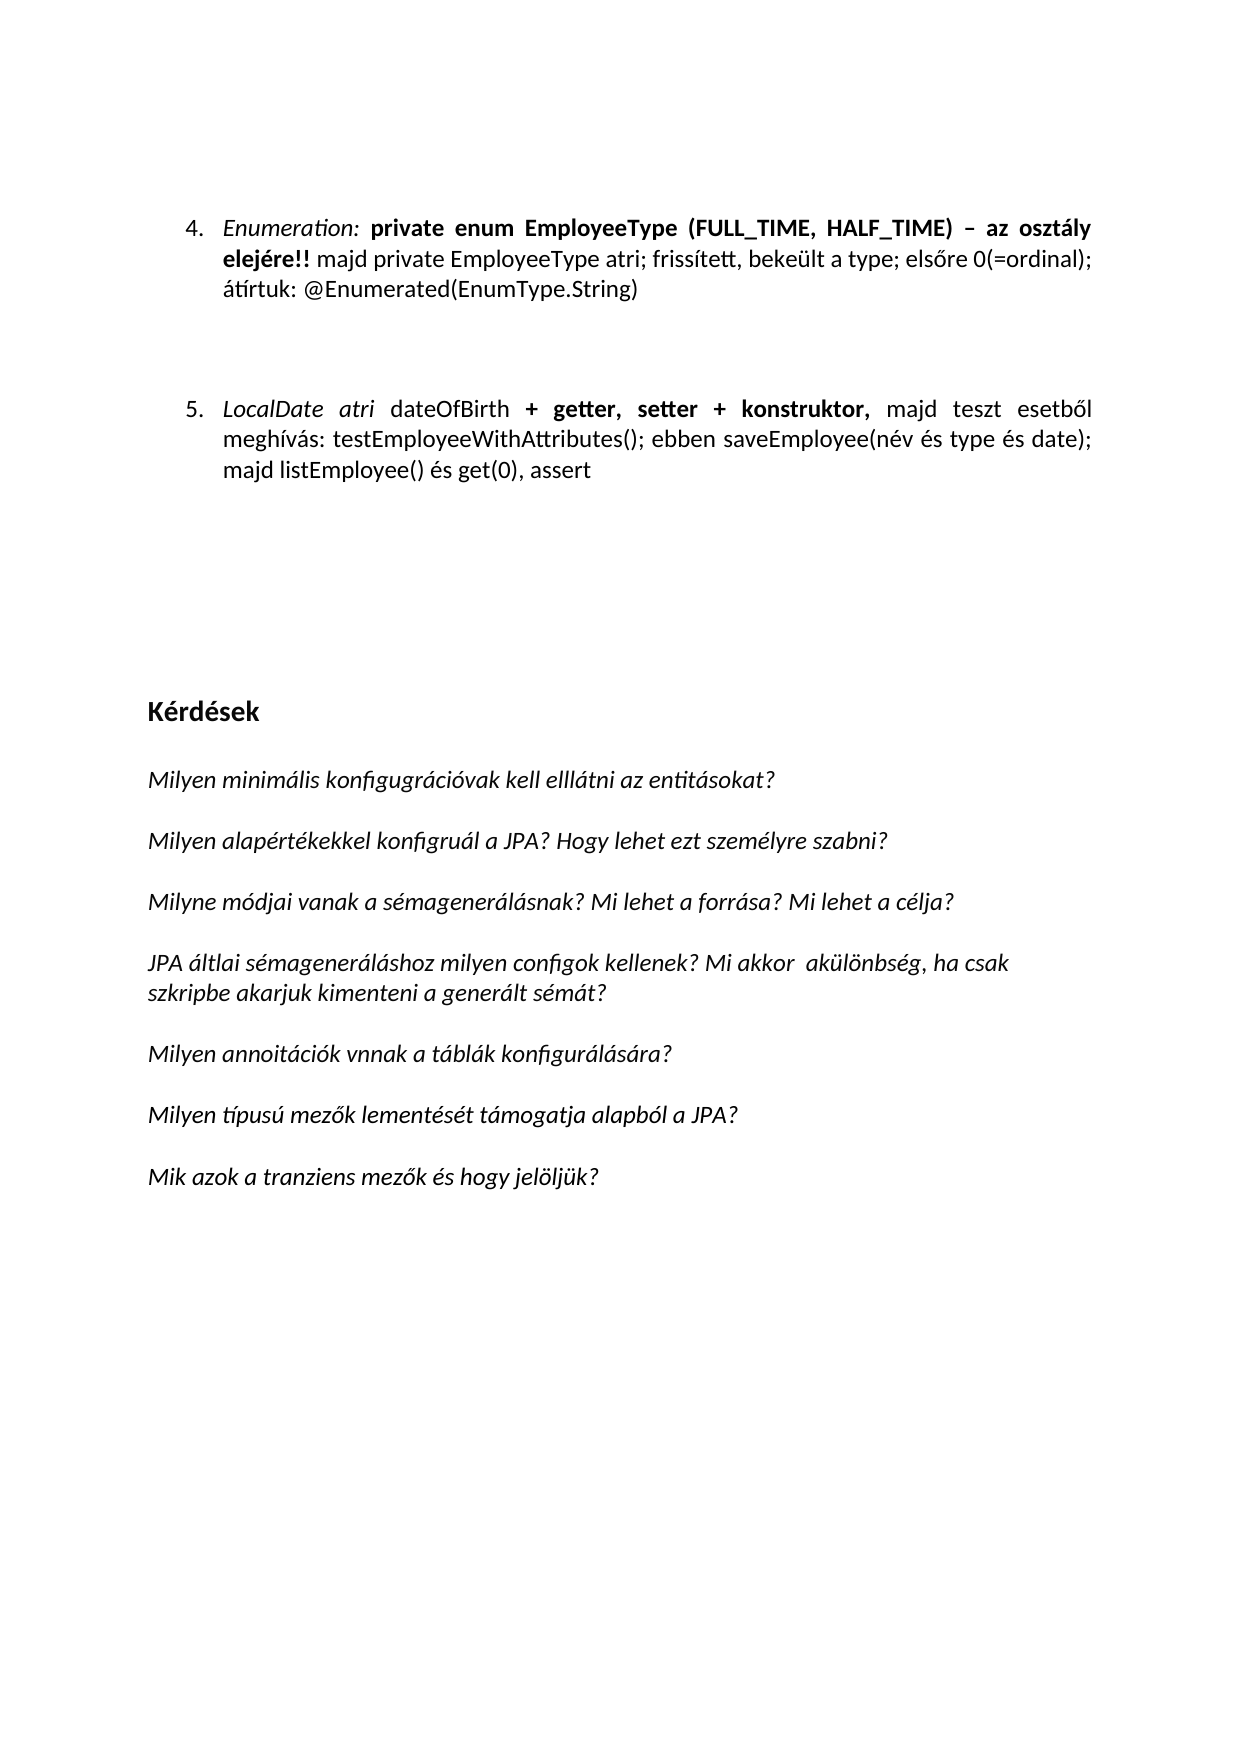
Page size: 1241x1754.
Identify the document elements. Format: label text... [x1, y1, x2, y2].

text Milyen annoitációk vnnak a táblák konfigurálására? [148, 1038, 1093, 1069]
text Milyen alapértékekkel konfigruál a JPA? Hogy lehet ezt személyre szabni? [148, 825, 1093, 855]
text Milyen típusú mezők lementését támogatja alapból a JPA? [148, 1099, 1093, 1130]
text Kérdések [148, 693, 1093, 728]
text Milyen minimális konfigugrációvak kell elllátni az entitásokat? [148, 764, 1093, 794]
subtitle LocalDate atri dateOfBirth + getter, setter + konstruktor, majd teszt esetből meghívás: testEmployeeWithAttributes(); ebben saveEmployee(név és type és date); majd listEmployee() és get(0), assert [185, 393, 1093, 484]
text Mik azok a tranziens mezők és hogy jelöljük? [148, 1161, 1093, 1191]
text Milyne módjai vanak a sémagenerálásnak? Mi lehet a forrása? Mi lehet a célja? [148, 886, 1093, 916]
text JPA áltlai sémageneráláshoz milyen configok kellenek? Mi akkor akülönbség, ha csak szkripbe akarjuk kimenteni a generált sémát? [148, 947, 1093, 1008]
subtitle Enumeration: private enum EmployeeType (FULL_TIME, HALF_TIME) – az osztály elejére!! majd private EmployeeType atri; frissített, bekeült a type; elsőre 0(=ordinal); átírtuk: @Enumerated(EnumType.String) [185, 212, 1093, 304]
